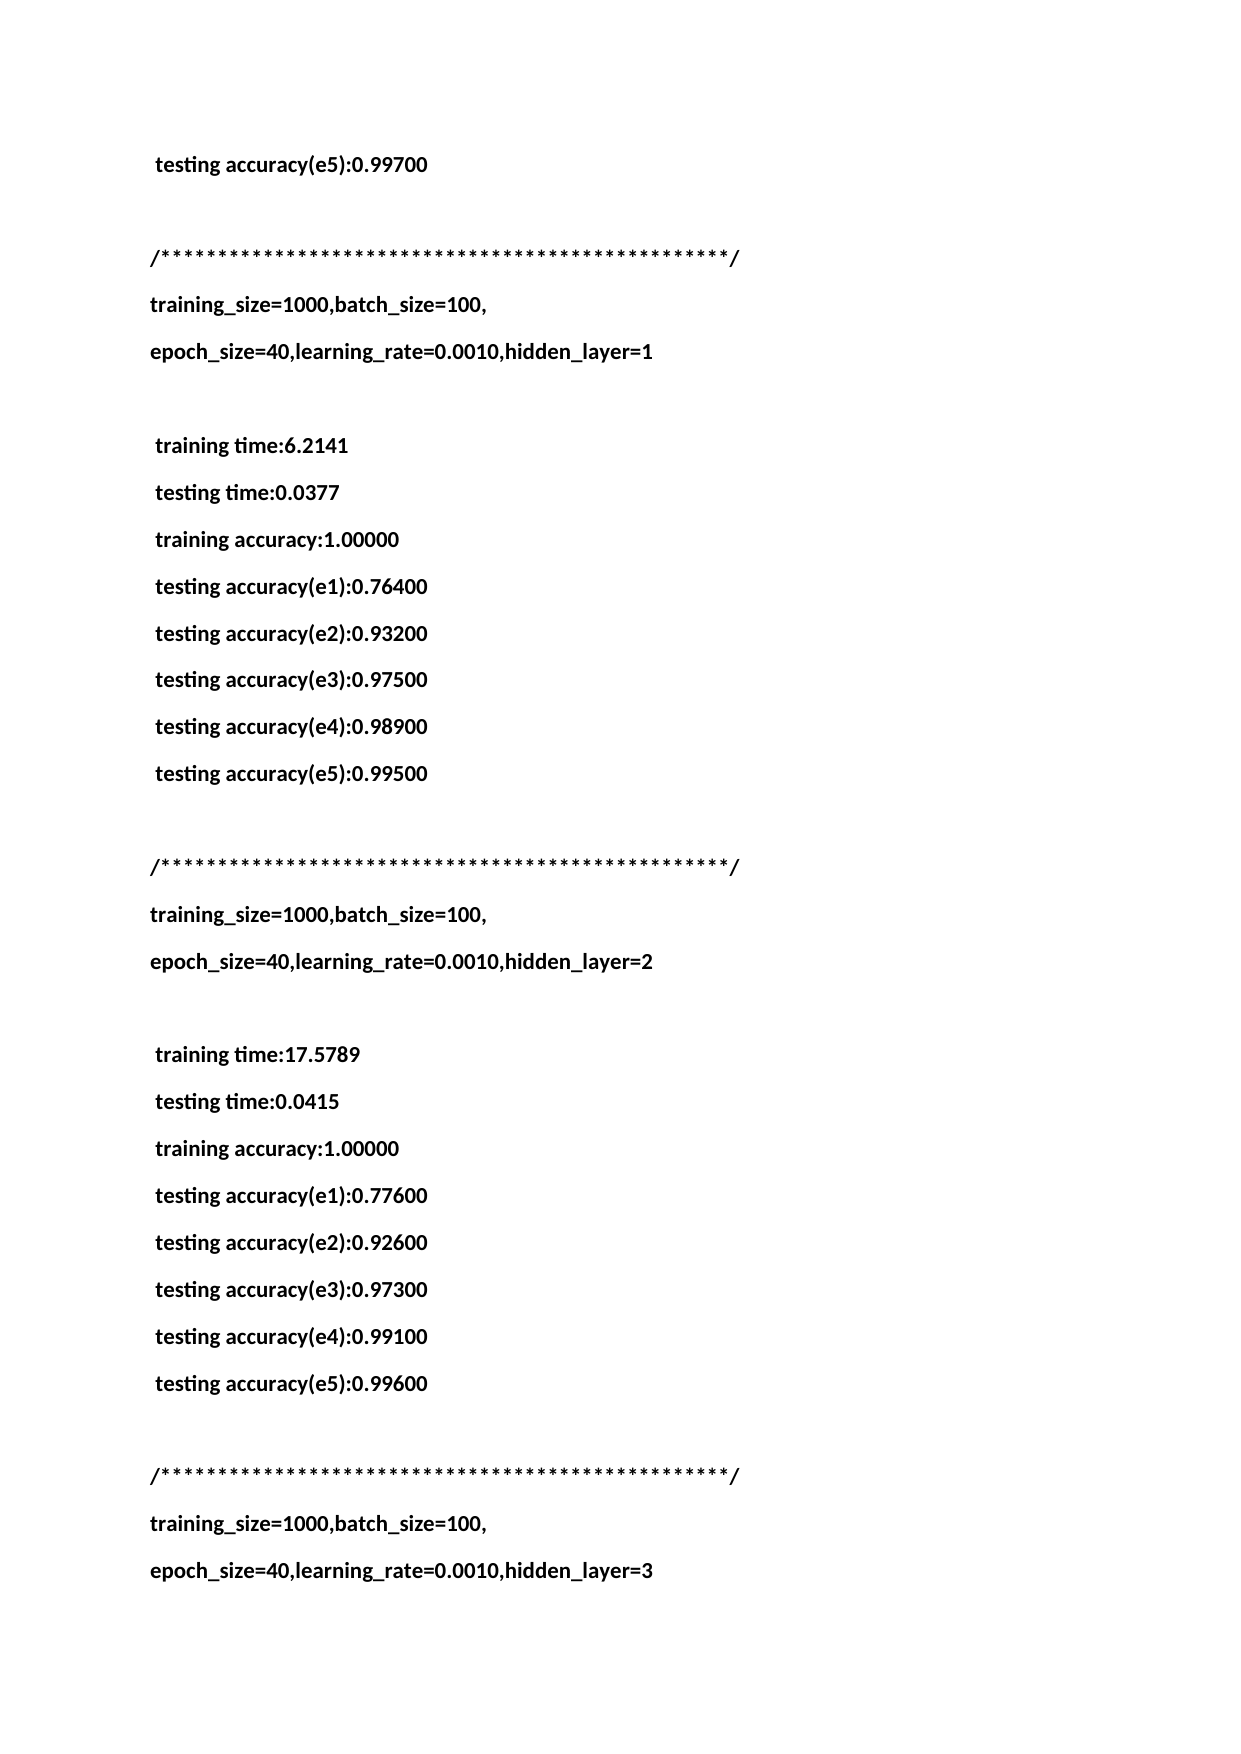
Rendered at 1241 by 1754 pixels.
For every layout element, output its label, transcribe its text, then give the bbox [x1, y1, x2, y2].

text testing accuracy(e1):0.76400 [150, 572, 1090, 600]
text testing time:0.0415 [150, 1087, 1090, 1116]
text testing accuracy(e5):0.99700 [150, 150, 1090, 178]
text testing accuracy(e3):0.97500 [150, 666, 1090, 694]
text /**************************************************/ [150, 244, 1090, 272]
text testing time:0.0377 [150, 478, 1090, 506]
text testing accuracy(e3):0.97300 [150, 1275, 1090, 1303]
text testing accuracy(e5):0.99500 [150, 759, 1090, 787]
text testing accuracy(e1):0.77600 [150, 1181, 1090, 1209]
text training_size=1000,batch_size=100, [150, 900, 1090, 928]
text testing accuracy(e2):0.93200 [150, 619, 1090, 647]
text training_size=1000,batch_size=100, [150, 1509, 1090, 1537]
text testing accuracy(e4):0.98900 [150, 712, 1090, 741]
text training_size=1000,batch_size=100, [150, 291, 1090, 319]
text training time:6.2141 [150, 431, 1090, 459]
text epoch_size=40,learning_rate=0.0010,hidden_layer=1 [150, 337, 1090, 366]
text /**************************************************/ [150, 853, 1090, 881]
text training time:17.5789 [150, 1041, 1090, 1069]
text testing accuracy(e4):0.99100 [150, 1322, 1090, 1350]
text testing accuracy(e2):0.92600 [150, 1228, 1090, 1256]
text training accuracy:1.00000 [150, 1134, 1090, 1162]
text training accuracy:1.00000 [150, 525, 1090, 553]
text testing accuracy(e5):0.99600 [150, 1369, 1090, 1397]
text /**************************************************/ [150, 1462, 1090, 1491]
text epoch_size=40,learning_rate=0.0010,hidden_layer=3 [150, 1556, 1090, 1584]
text epoch_size=40,learning_rate=0.0010,hidden_layer=2 [150, 947, 1090, 975]
